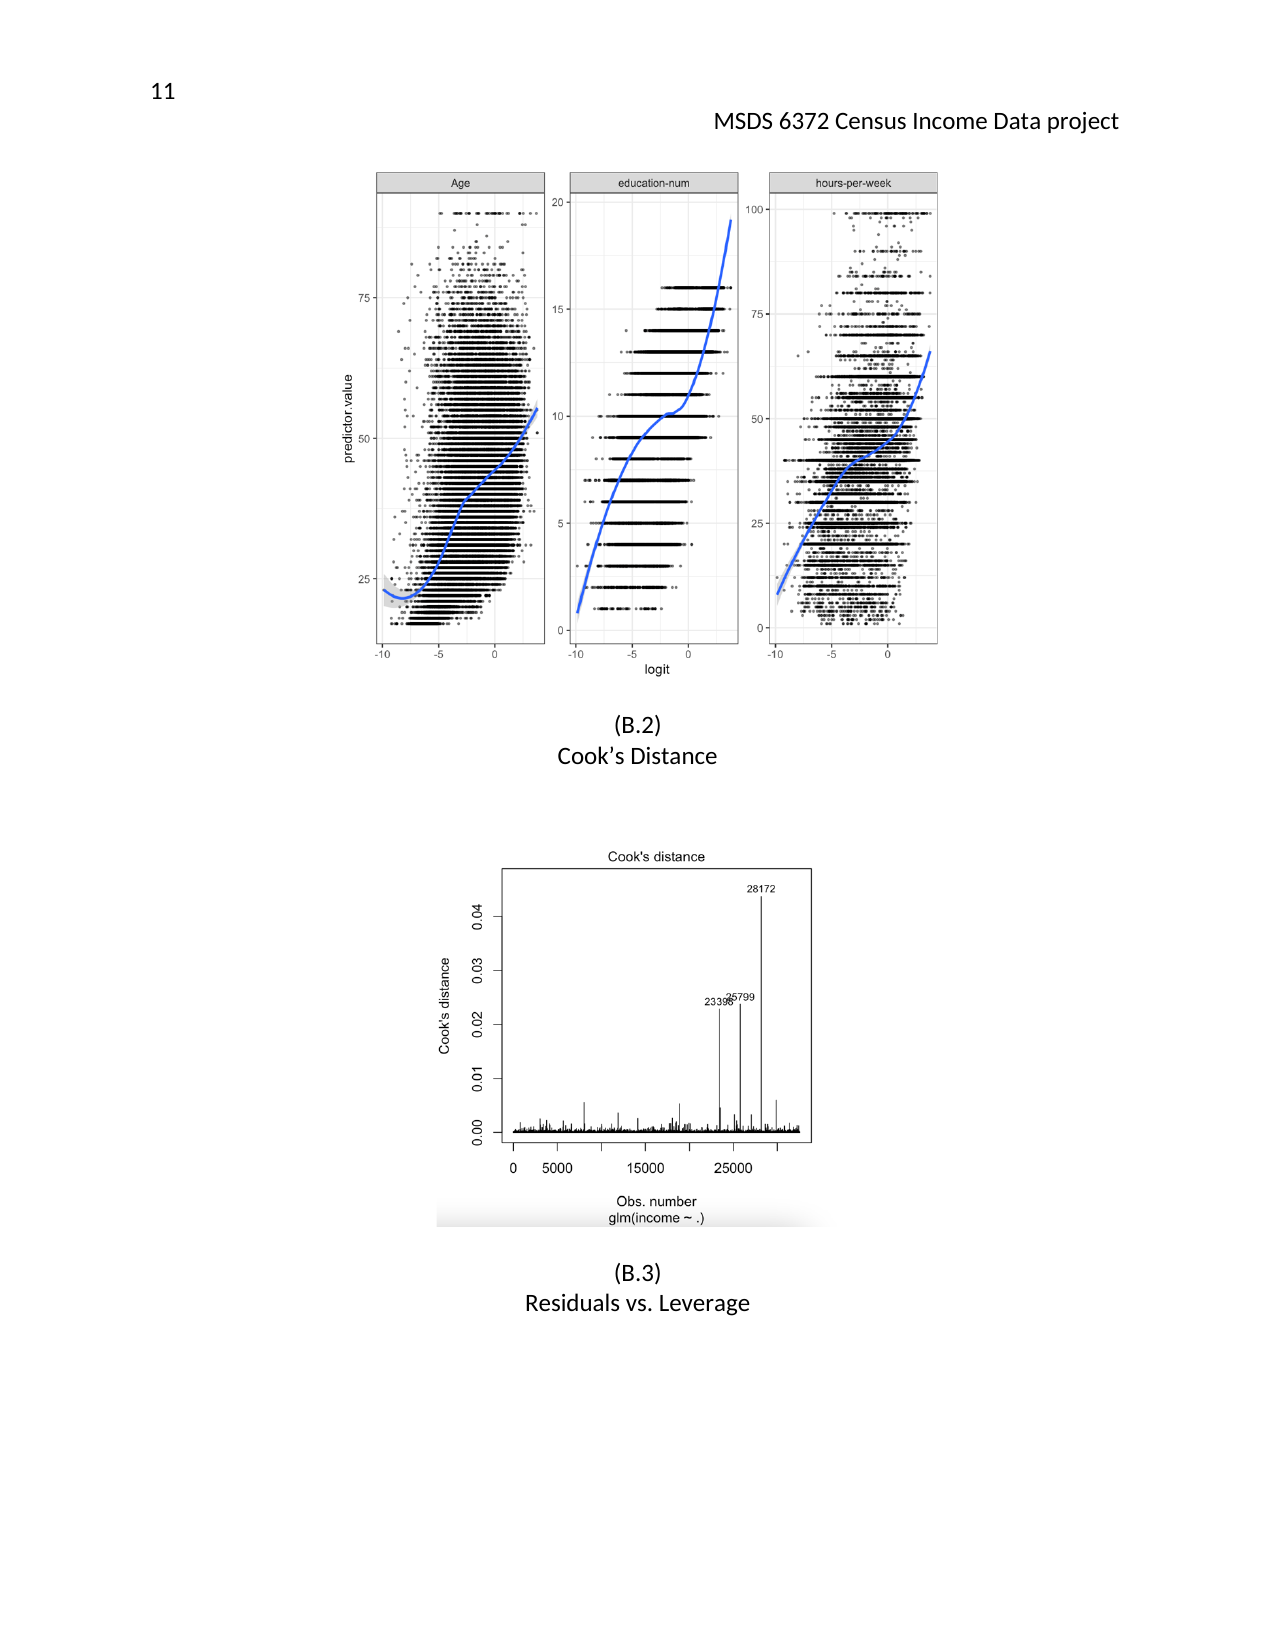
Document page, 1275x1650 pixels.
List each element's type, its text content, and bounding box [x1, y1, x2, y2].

text (B.2) [150, 709, 1125, 740]
text (B.3) [150, 1257, 1125, 1287]
text Cook’s Distance [150, 740, 1125, 771]
picture [436, 801, 839, 1227]
text Residuals vs. Leverage [150, 1287, 1125, 1318]
picture [337, 166, 938, 679]
